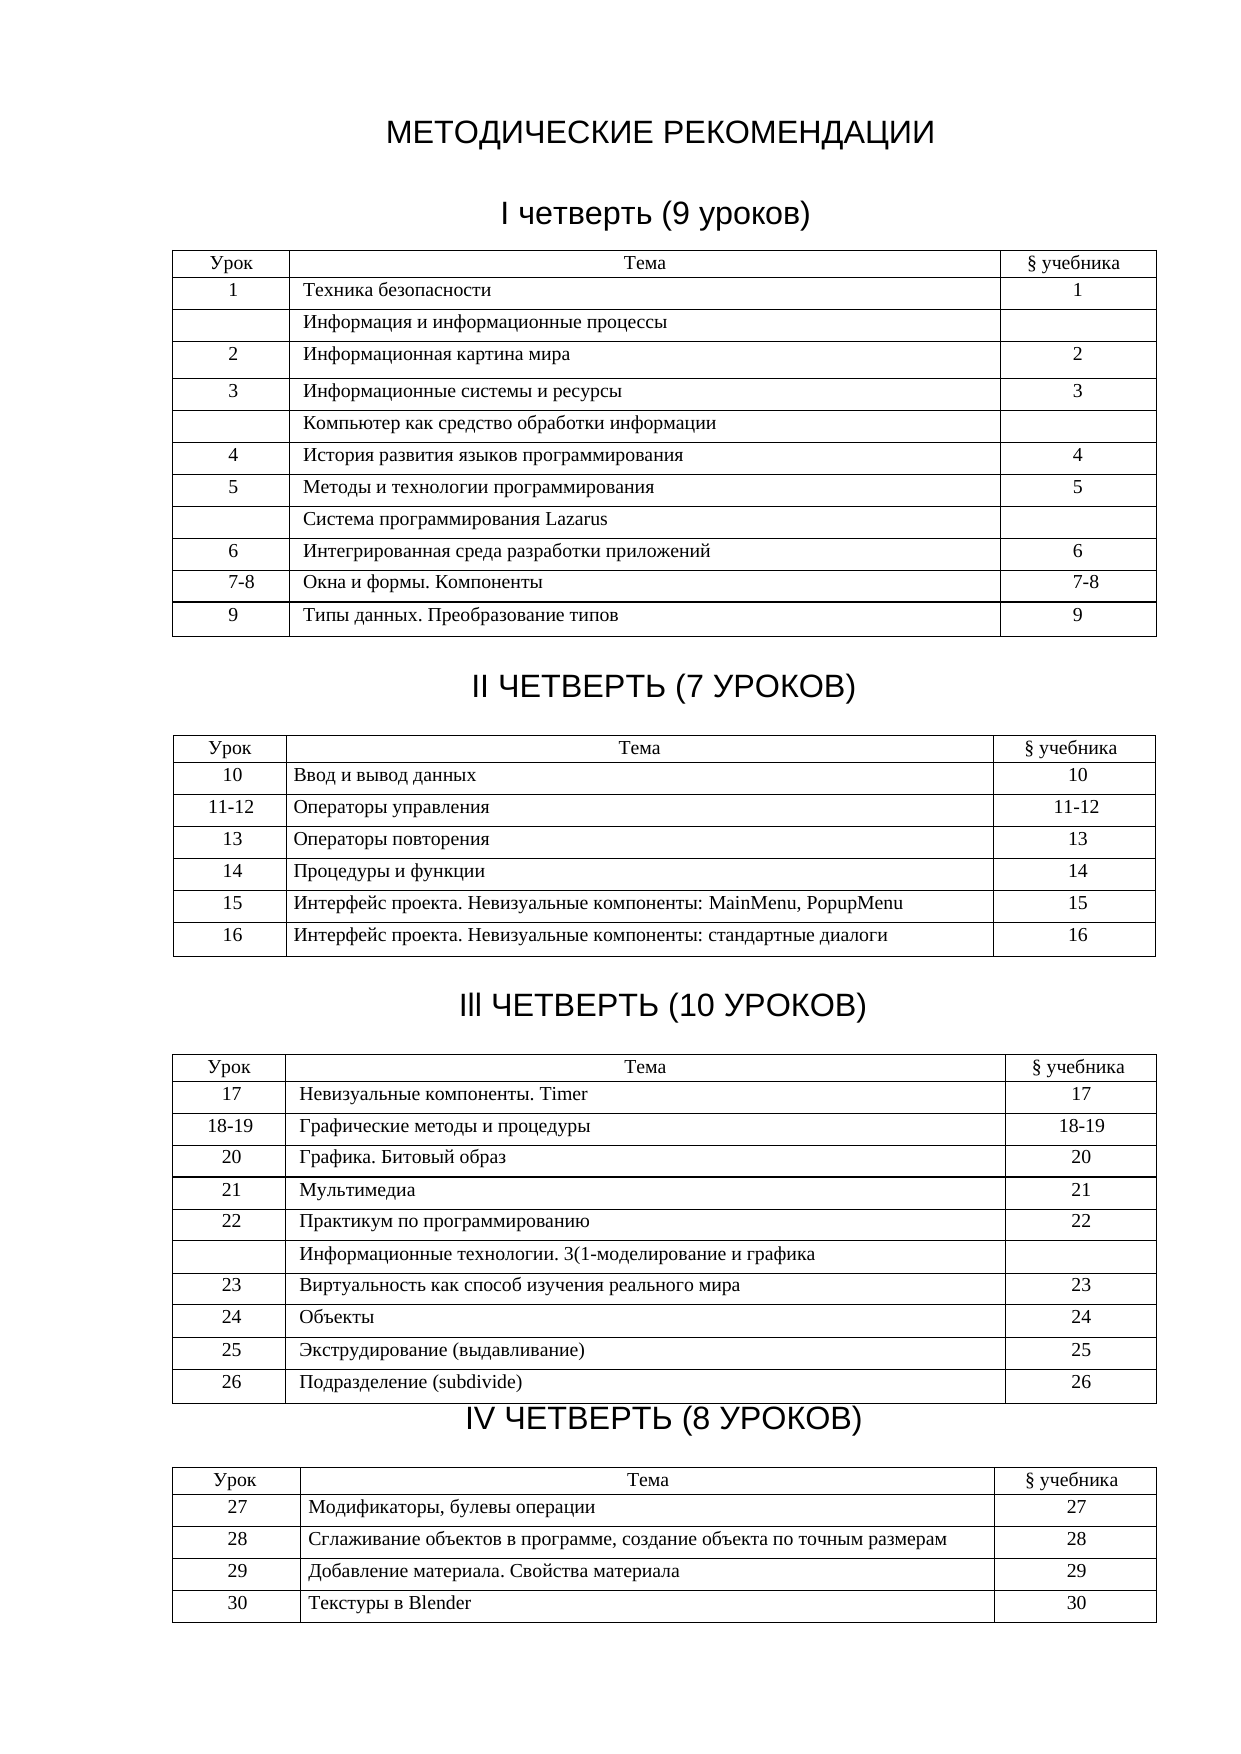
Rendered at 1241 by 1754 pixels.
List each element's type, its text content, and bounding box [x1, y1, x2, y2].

table_cell Подразделение (subdivide) [286, 1370, 1005, 1402]
table_cell 23 [173, 1274, 285, 1304]
table_cell Модификаторы, булевы операции [301, 1495, 994, 1526]
table_cell 7-8 [1001, 571, 1156, 601]
table_cell 24 [1006, 1305, 1156, 1337]
table_cell 2 [173, 342, 289, 378]
table_cell 14 [994, 859, 1155, 889]
table_cell 28 [173, 1527, 300, 1558]
table_cell 10 [994, 763, 1155, 794]
table_cell История развития языков программирования [290, 443, 1000, 473]
table_cell 27 [995, 1495, 1156, 1526]
table_cell Операторы повторения [287, 827, 993, 858]
table_cell 10 [174, 763, 286, 794]
table_cell 20 [1006, 1146, 1156, 1176]
table_cell 29 [995, 1559, 1156, 1590]
table_cell [1001, 310, 1156, 341]
table_cell Добавление материала. Свойства материала [301, 1559, 994, 1590]
table_cell 1 [1001, 278, 1156, 309]
table_cell 25 [1006, 1338, 1156, 1369]
table_header Урок [173, 251, 289, 277]
table_cell 27 [173, 1495, 300, 1526]
table_header § учебника [1001, 251, 1156, 277]
table_cell Компьютер как средство обработки информации [290, 411, 1000, 442]
table_cell Ввод и вывод данных [287, 763, 993, 794]
table_cell 16 [174, 923, 286, 956]
table_cell 17 [173, 1082, 285, 1112]
table_cell 11-12 [174, 795, 286, 826]
table_cell Окна и формы. Компоненты [290, 571, 1000, 601]
table_header Урок [174, 736, 286, 762]
table_cell 18-19 [1006, 1114, 1156, 1144]
table_cell Мультимедиа [286, 1178, 1005, 1208]
table_header Тема [287, 736, 993, 762]
table_cell 15 [174, 891, 286, 922]
table_cell [1001, 507, 1156, 537]
text МЕТОДИЧЕСКИЕ РЕКОМЕНДАЦИИ [386, 118, 1152, 150]
table_cell 6 [1001, 539, 1156, 569]
table_cell 4 [173, 443, 289, 473]
table_cell 5 [1001, 475, 1156, 506]
table_cell Операторы управления [287, 795, 993, 826]
table_cell 21 [1006, 1178, 1156, 1208]
table_cell Объекты [286, 1305, 1005, 1337]
table_cell 24 [173, 1305, 285, 1337]
table_cell Техника безопасности [290, 278, 1000, 309]
table_cell 13 [994, 827, 1155, 858]
table_cell Текстуры в Blender [301, 1591, 994, 1622]
text IV ЧЕТВЕРТЬ (8 УРОКОВ) [465, 1404, 1152, 1436]
text Ill ЧЕТВЕРТЬ (10 УРОКОВ) [458, 991, 1152, 1023]
table_header Урок [173, 1468, 300, 1494]
text II ЧЕТВЕРТЬ (7 УРОКОВ) [471, 671, 1152, 704]
table_cell 5 [173, 475, 289, 506]
table_cell 15 [994, 891, 1155, 922]
table_header Тема [286, 1055, 1005, 1081]
table_header Тема [290, 251, 1000, 277]
text I четверть (9 уроков) [500, 199, 1152, 231]
table_cell Графика. Битовый образ [286, 1146, 1005, 1176]
table_cell Экструдирование (выдавливание) [286, 1338, 1005, 1369]
table_cell 7-8 [173, 571, 289, 601]
table_cell Интегрированная среда разработки приложений [290, 539, 1000, 569]
table_cell Система программирования Lazarus [290, 507, 1000, 537]
table_cell 28 [995, 1527, 1156, 1558]
table_cell Невизуальные компоненты. Timer [286, 1082, 1005, 1112]
table_cell Графические методы и процедуры [286, 1114, 1005, 1144]
table_cell 30 [173, 1591, 300, 1622]
table_cell 17 [1006, 1082, 1156, 1112]
table_cell 4 [1001, 443, 1156, 473]
table_cell Интерфейс проекта. Невизуальные компоненты: MainMenu, PopupMenu [287, 891, 993, 922]
table_cell 16 [994, 923, 1155, 956]
table_header § учебника [1006, 1055, 1156, 1081]
table_cell 1 [173, 278, 289, 309]
table_cell 26 [173, 1370, 285, 1402]
table_cell 3 [1001, 379, 1156, 409]
table_cell 21 [173, 1178, 285, 1208]
table_cell [173, 1241, 285, 1272]
table_header Тема [301, 1468, 994, 1494]
table_cell [173, 411, 289, 442]
table_cell 18-19 [173, 1114, 285, 1144]
table_cell Информация и информационные процессы [290, 310, 1000, 341]
table_cell 20 [173, 1146, 285, 1176]
table_cell Сглаживание объектов в программе, создание объекта по точным размерам [301, 1527, 994, 1558]
table_cell 9 [1001, 603, 1156, 636]
table_cell 2 [1001, 342, 1156, 378]
table_cell Практикум по программированию [286, 1210, 1005, 1240]
table_cell [173, 507, 289, 537]
table_cell Информационная картина мира [290, 342, 1000, 378]
table_cell 30 [995, 1591, 1156, 1622]
table_header Урок [173, 1055, 285, 1081]
table_cell 26 [1006, 1370, 1156, 1402]
table_cell 25 [173, 1338, 285, 1369]
table_cell 11-12 [994, 795, 1155, 826]
table_cell Процедуры и функции [287, 859, 993, 889]
table_cell Методы и технологии программирования [290, 475, 1000, 506]
table_cell Типы данных. Преобразование типов [290, 603, 1000, 636]
table_cell 29 [173, 1559, 300, 1590]
table_cell 6 [173, 539, 289, 569]
table_cell 3 [173, 379, 289, 409]
table_cell [173, 310, 289, 341]
table_header § учебника [994, 736, 1155, 762]
table_header § учебника [995, 1468, 1156, 1494]
table_cell [1001, 411, 1156, 442]
table_cell Информационные системы и ресурсы [290, 379, 1000, 409]
table_cell Виртуальность как способ изучения реального мира [286, 1274, 1005, 1304]
table_cell Информационные технологии. 3(1-моделирование и графика [286, 1241, 1005, 1272]
table_cell 13 [174, 827, 286, 858]
table_cell [1006, 1241, 1156, 1272]
table_cell 22 [1006, 1210, 1156, 1240]
table_cell 22 [173, 1210, 285, 1240]
table_cell 9 [173, 603, 289, 636]
table_cell 14 [174, 859, 286, 889]
table_cell Интерфейс проекта. Невизуальные компоненты: стандартные диалоги [287, 923, 993, 956]
table_cell 23 [1006, 1274, 1156, 1304]
